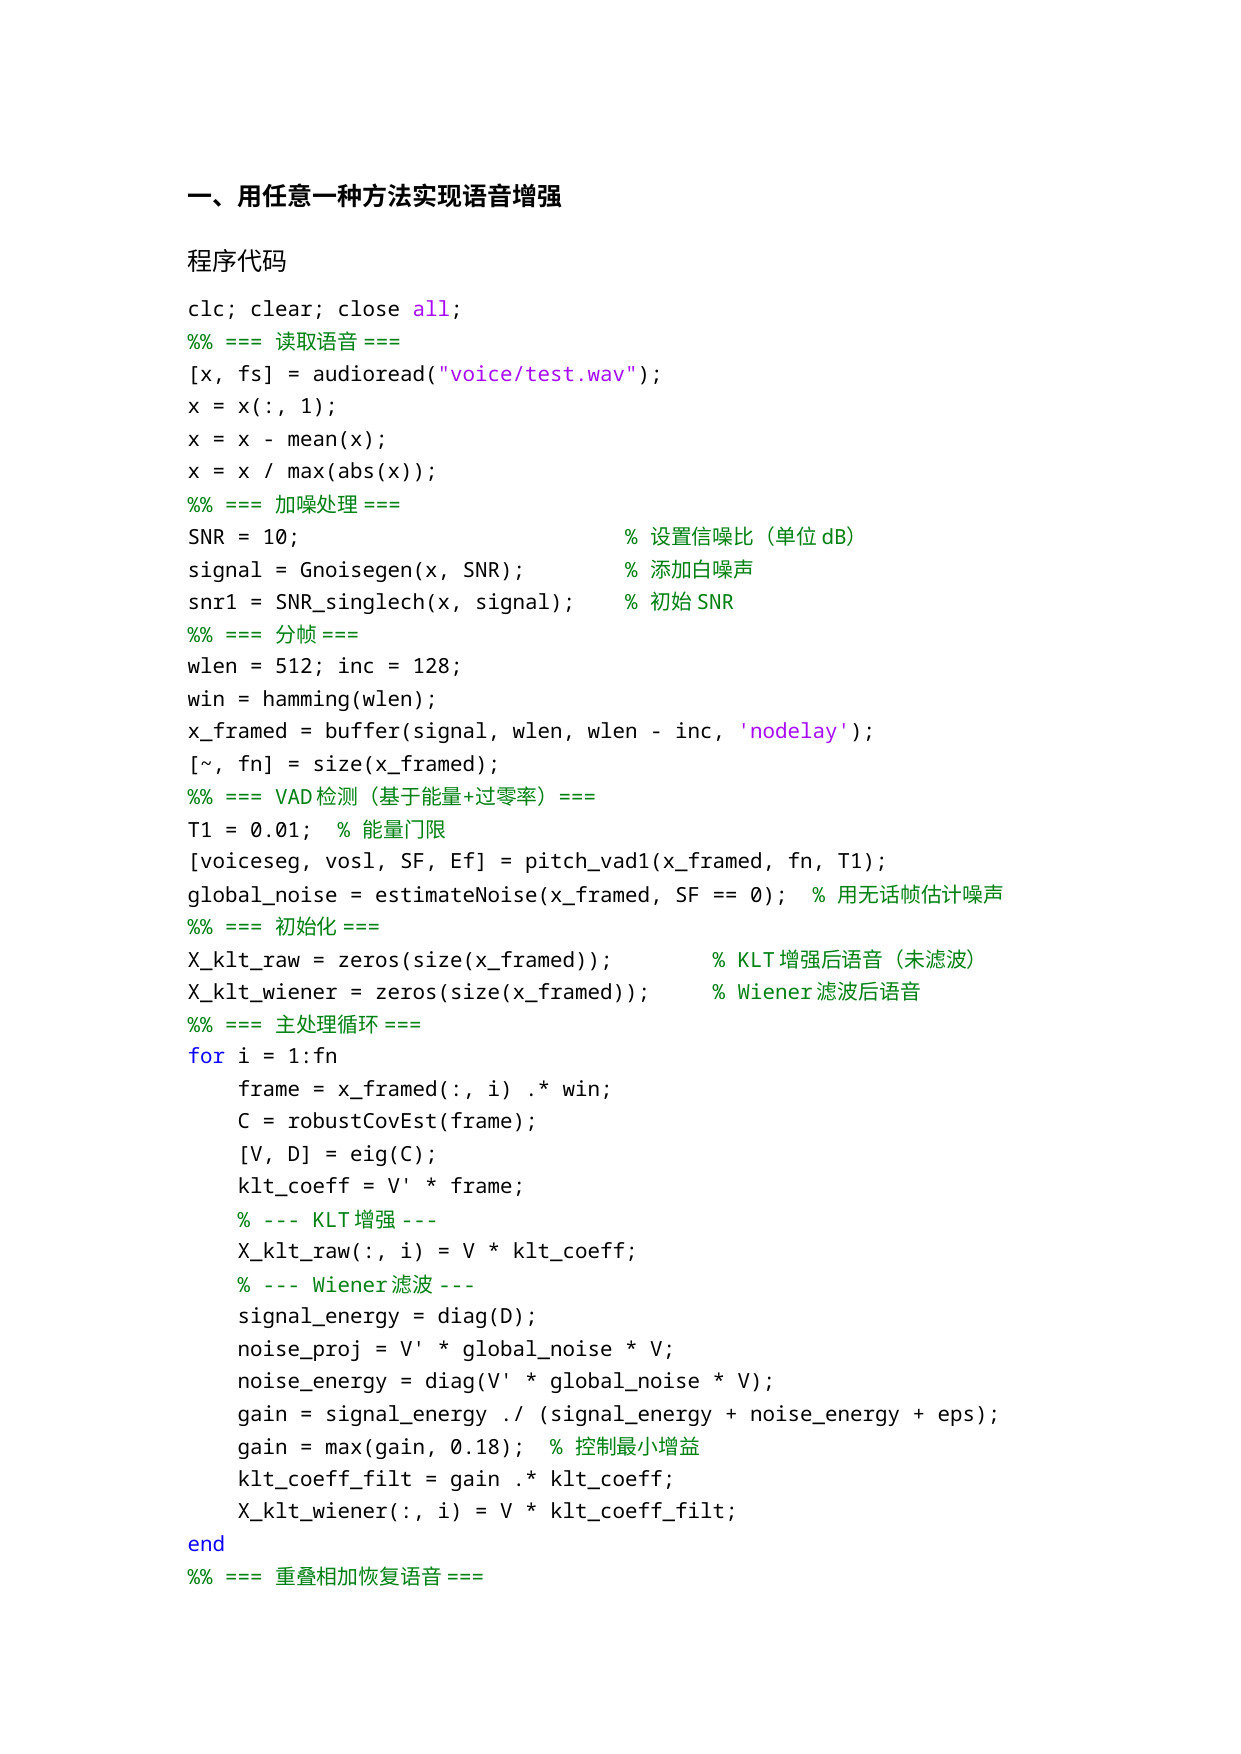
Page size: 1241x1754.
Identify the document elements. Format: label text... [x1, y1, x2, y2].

text 程序代码 [187, 227, 1053, 292]
text global_noise = estimateNoise(x_framed, SF == 0); % 用无话帧估计噪声 [187, 877, 1053, 909]
text wlen = 512; inc = 128; [187, 649, 1053, 682]
text % --- Wiener滤波 --- [187, 1267, 1053, 1299]
text [voiceseg, vosl, SF, Ef] = pitch_vad1(x_framed, fn, T1); [187, 844, 1053, 877]
text 一、用任意一种方法实现语音增强 [187, 162, 1053, 227]
text x = x - mean(x); [187, 422, 1053, 454]
text [V, D] = eig(C); [187, 1137, 1053, 1169]
text x = x(:, 1); [187, 389, 1053, 422]
text gain = signal_energy ./ (signal_energy + noise_energy + eps); [187, 1397, 1053, 1429]
text %% === VAD检测（基于能量+过零率）=== [187, 779, 1053, 812]
text C = robustCovEst(frame); [187, 1104, 1053, 1137]
text noise_energy = diag(V' * global_noise * V); [187, 1364, 1053, 1397]
text clc; clear; close all; [187, 292, 1053, 324]
text x_framed = buffer(signal, wlen, wlen - inc, 'nodelay'); [187, 714, 1053, 747]
text %% === 加噪处理 === [187, 487, 1053, 519]
text X_klt_raw = zeros(size(x_framed)); % KLT增强后语音（未滤波） [187, 942, 1053, 974]
text klt_coeff = V' * frame; [187, 1169, 1053, 1202]
text noise_proj = V' * global_noise * V; [187, 1332, 1053, 1364]
text [~, fn] = size(x_framed); [187, 747, 1053, 779]
text klt_coeff_filt = gain .* klt_coeff; [187, 1462, 1053, 1494]
text frame = x_framed(:, i) .* win; [187, 1072, 1053, 1104]
text %% === 初始化 === [187, 909, 1053, 942]
text X_klt_wiener(:, i) = V * klt_coeff_filt; [187, 1494, 1053, 1527]
text win = hamming(wlen); [187, 682, 1053, 714]
text X_klt_raw(:, i) = V * klt_coeff; [187, 1234, 1053, 1267]
text T1 = 0.01; % 能量门限 [187, 812, 1053, 844]
text gain = max(gain, 0.18); % 控制最小增益 [187, 1429, 1053, 1462]
text [x, fs] = audioread("voice/test.wav"); [187, 357, 1053, 389]
text snr1 = SNR_singlech(x, signal); % 初始 SNR [187, 584, 1053, 617]
text signal = Gnoisegen(x, SNR); % 添加白噪声 [187, 552, 1053, 584]
text % --- KLT增强 --- [187, 1202, 1053, 1234]
text for i = 1:fn [187, 1039, 1053, 1072]
text SNR = 10; % 设置信噪比（单位 dB） [187, 519, 1053, 552]
text %% === 读取语音 === [187, 324, 1053, 357]
text %% === 主处理循环 === [187, 1007, 1053, 1039]
text signal_energy = diag(D); [187, 1299, 1053, 1332]
text x = x / max(abs(x)); [187, 454, 1053, 487]
text %% === 重叠相加恢复语音 === [187, 1559, 1053, 1592]
text %% === 分帧 === [187, 617, 1053, 649]
text end [187, 1527, 1053, 1559]
text X_klt_wiener = zeros(size(x_framed)); % Wiener滤波后语音 [187, 974, 1053, 1007]
